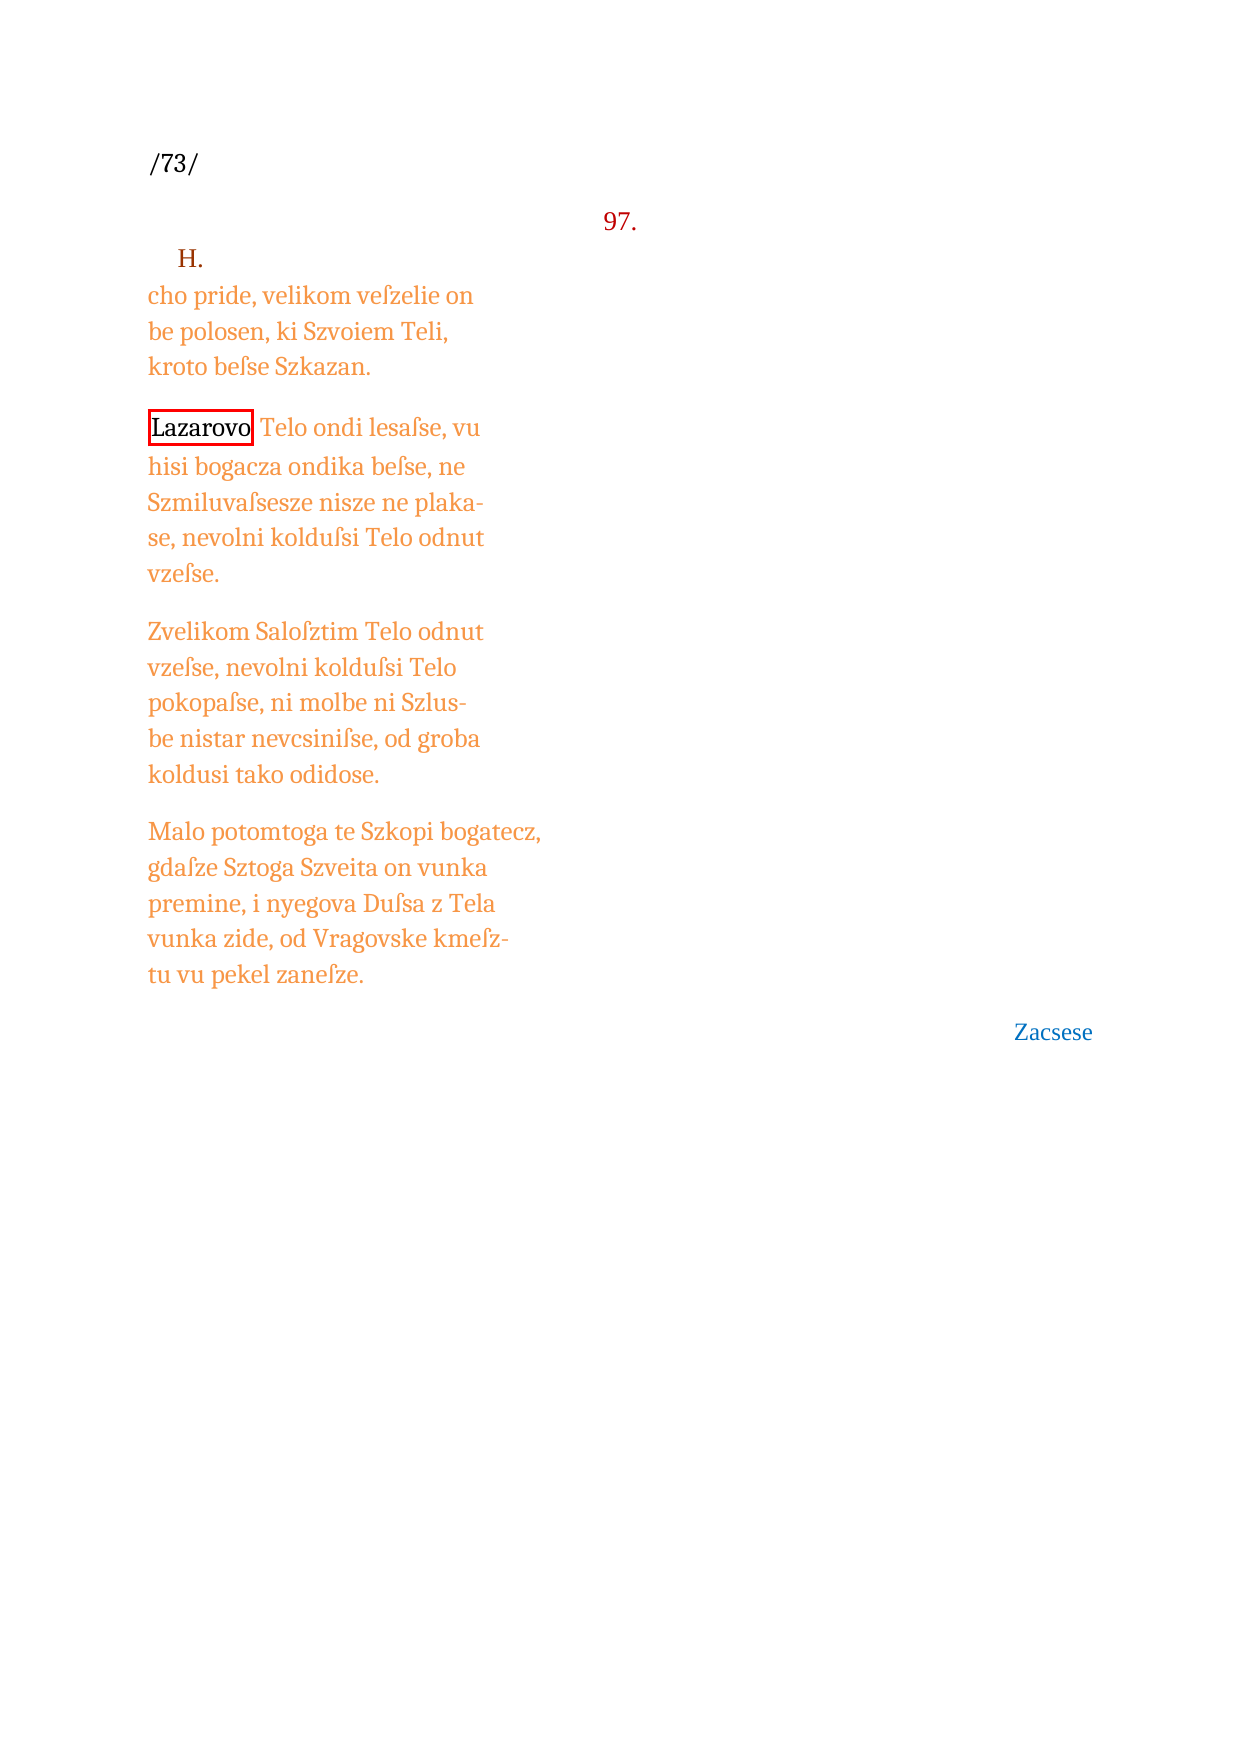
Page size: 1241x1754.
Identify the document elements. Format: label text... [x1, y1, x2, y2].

text cho pride, velikom veſzelie on be polosen, ki Szvoiem Teli, kroto beſse Szkazan. [148, 280, 1093, 383]
text Lazarovo Telo ondi lesaſse, vu hisi bogacza ondika beſse, ne Szmiluvaſsesze nisze ne plaka- se, nevolni kolduſsi Telo odnut vzeſse. [148, 409, 1093, 589]
text Zvelikom Saloſztim Telo odnut vzeſse, nevolni kolduſsi Telo pokopaſse, ni molbe ni Szlus- be nistar nevcsiniſse, od groba koldusi tako odidose. [148, 616, 1093, 790]
text 97. [148, 205, 1093, 236]
text Malo potomtoga te Szkopi bogatecz, gdaſze Sztoga Szveita on vunka premine, i nyegova Duſsa z Tela vunka zide, od Vragovske kmeſz- tu vu pekel zaneſze. [148, 816, 1093, 990]
text /73/ [148, 148, 1093, 179]
text Zacsese [148, 1017, 1093, 1046]
text H. [177, 243, 1093, 274]
